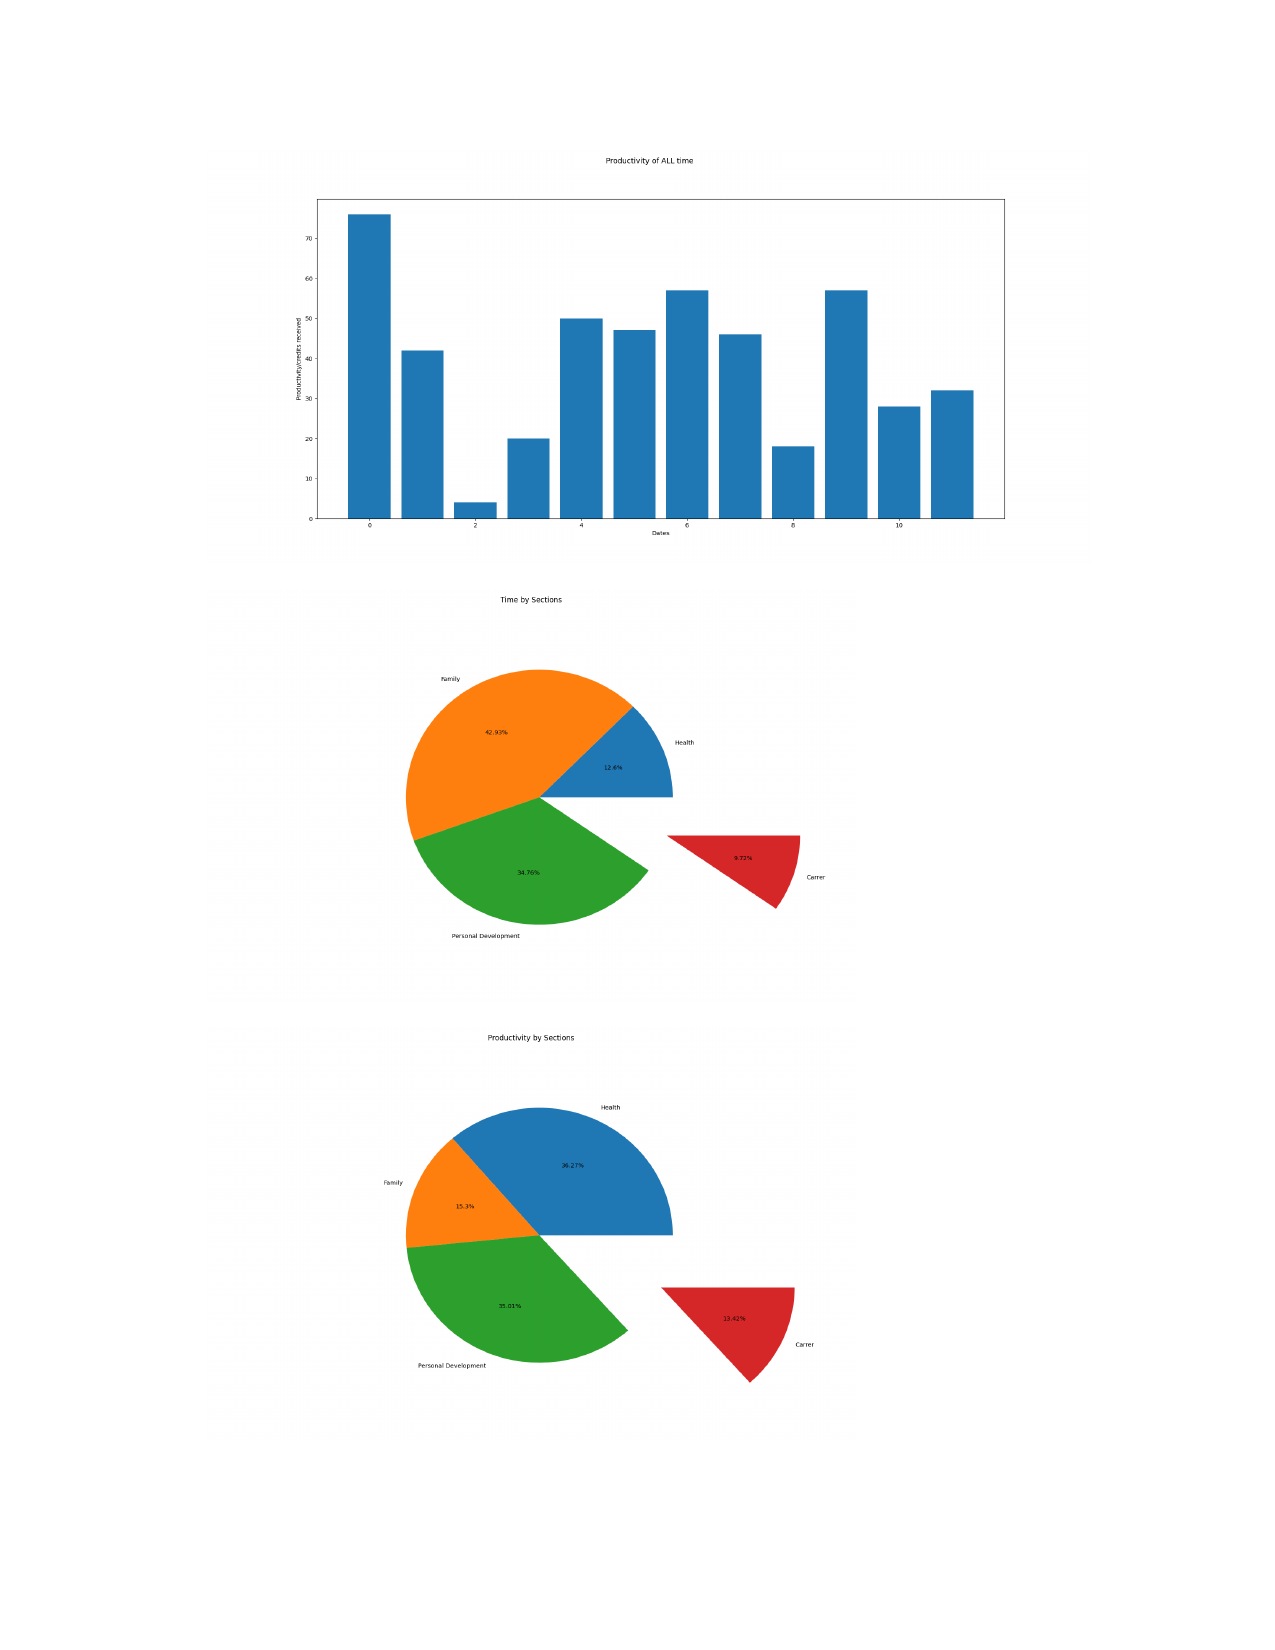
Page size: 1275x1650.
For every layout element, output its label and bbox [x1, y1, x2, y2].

picture [206, 150, 1093, 564]
picture [206, 1026, 856, 1440]
picture [206, 588, 856, 1002]
